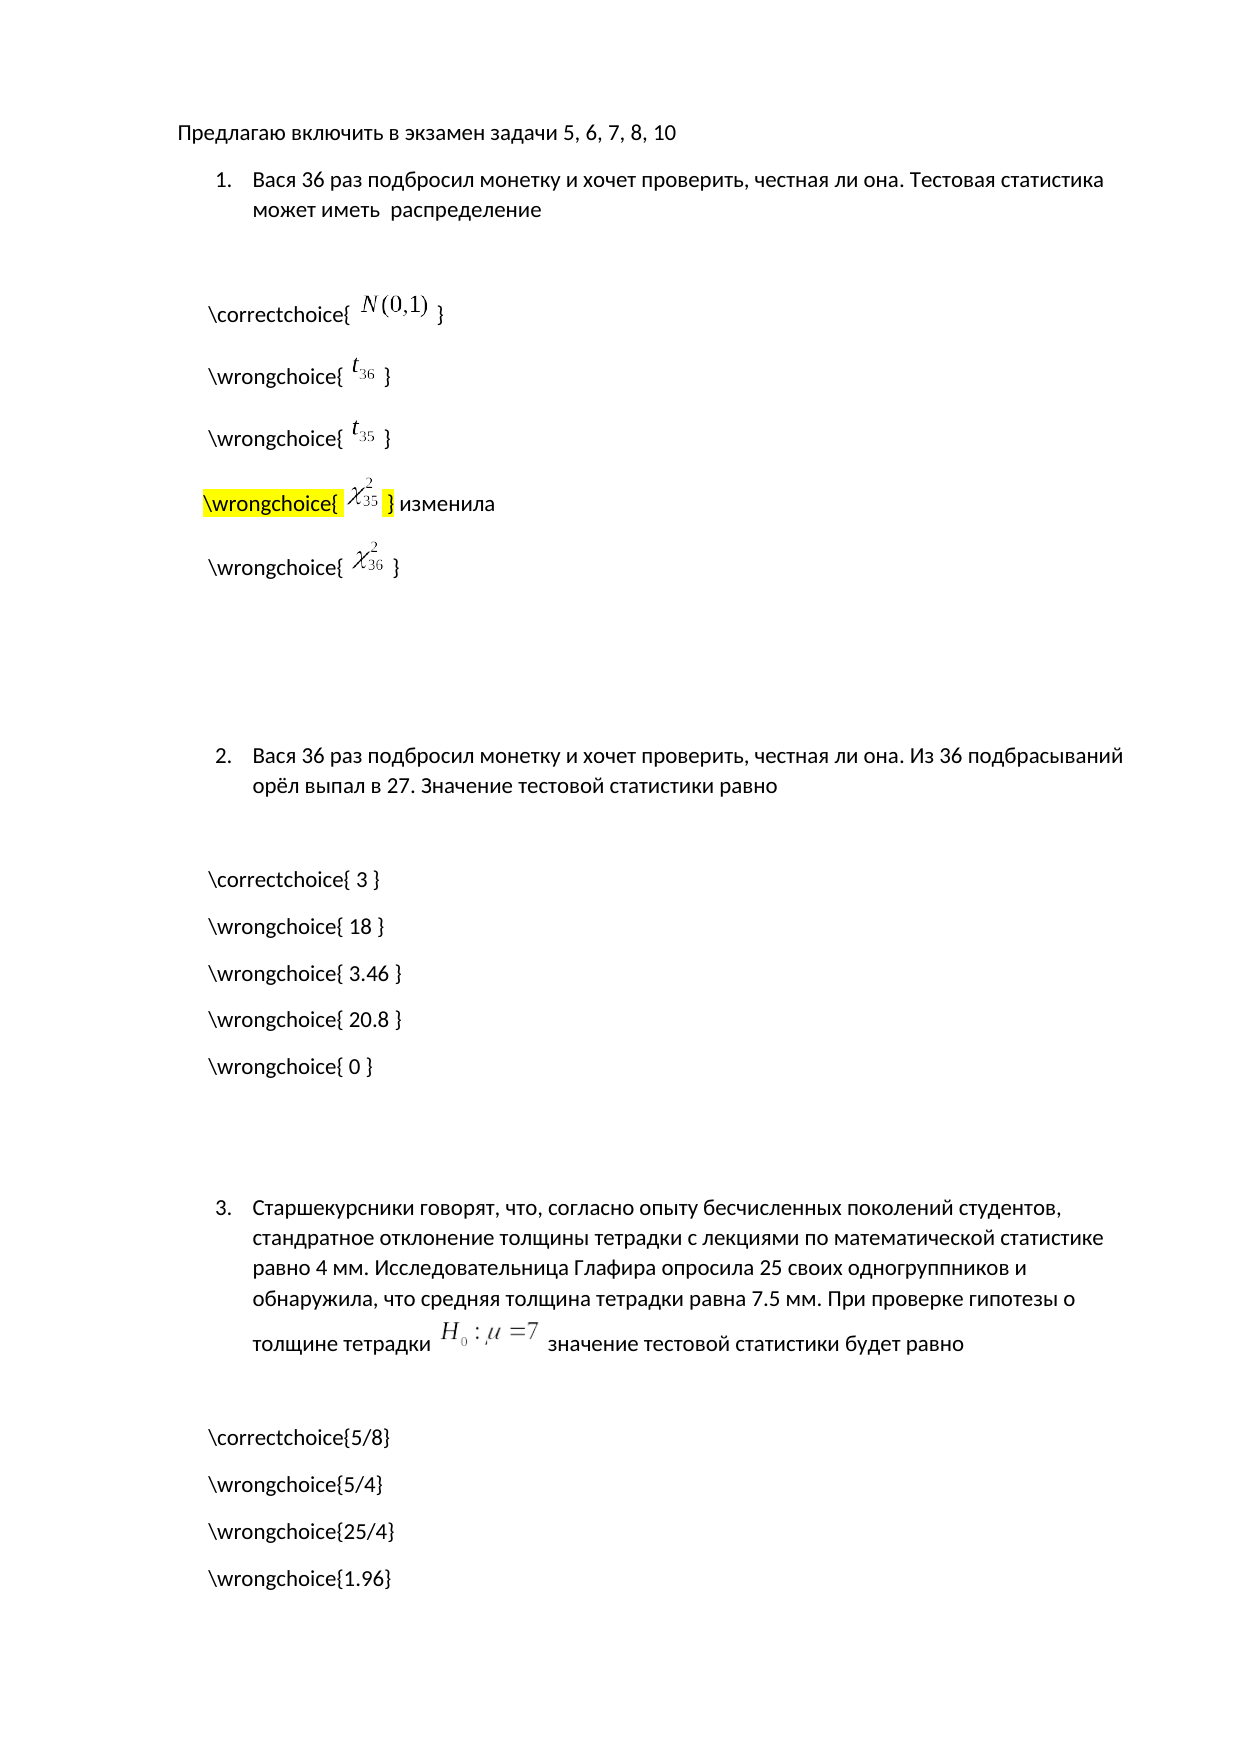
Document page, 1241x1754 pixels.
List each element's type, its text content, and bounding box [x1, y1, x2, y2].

text \wrongchoice{1.96} [177, 1564, 1152, 1592]
text \correctchoice{ } [177, 289, 1152, 328]
text \wrongchoice{ 20.8 } [177, 1006, 1152, 1034]
list Вася 36 раз подбросил монетку и хочет проверить, честная ли она. Из 36 подбрасываний орёл выпал в 27. Значение тестовой статистики равно [215, 741, 1152, 799]
text \wrongchoice{ } изменила [177, 471, 1152, 517]
text \wrongchoice{ 0 } [177, 1052, 1152, 1081]
text \wrongchoice{25/4} [177, 1517, 1152, 1545]
text \wrongchoice{ 3.46 } [177, 959, 1152, 987]
list Вася 36 раз подбросил монетку и хочет проверить, честная ли она. Тестовая статистика может иметь распределение [215, 165, 1152, 223]
list Старшекурсники говорят, что, согласно опыту бесчисленных поколений студентов, стандратное отклонение толщины тетрадки с лекциями по математической статистике равно 4 мм. Исследовательница Глафира опросила 25 своих одногруппников и обнаружила, что средняя толщина тетрадки равна 7.5 мм. При проверке гипотезы о толщине тетрадки значение тестовой статистики будет равно [215, 1193, 1152, 1357]
text Предлагаю включить в экзамен задачи 5, 6, 7, 8, 10 [177, 118, 1152, 146]
text \wrongchoice{ 18 } [177, 912, 1152, 940]
text \wrongchoice{ } [177, 536, 1152, 582]
text \wrongchoice{5/4} [177, 1470, 1152, 1498]
text \correctchoice{ 3 } [177, 865, 1152, 893]
text \wrongchoice{ } [177, 409, 1152, 453]
text \wrongchoice{ } [177, 347, 1152, 390]
text \correctchoice{5/8} [177, 1423, 1152, 1451]
